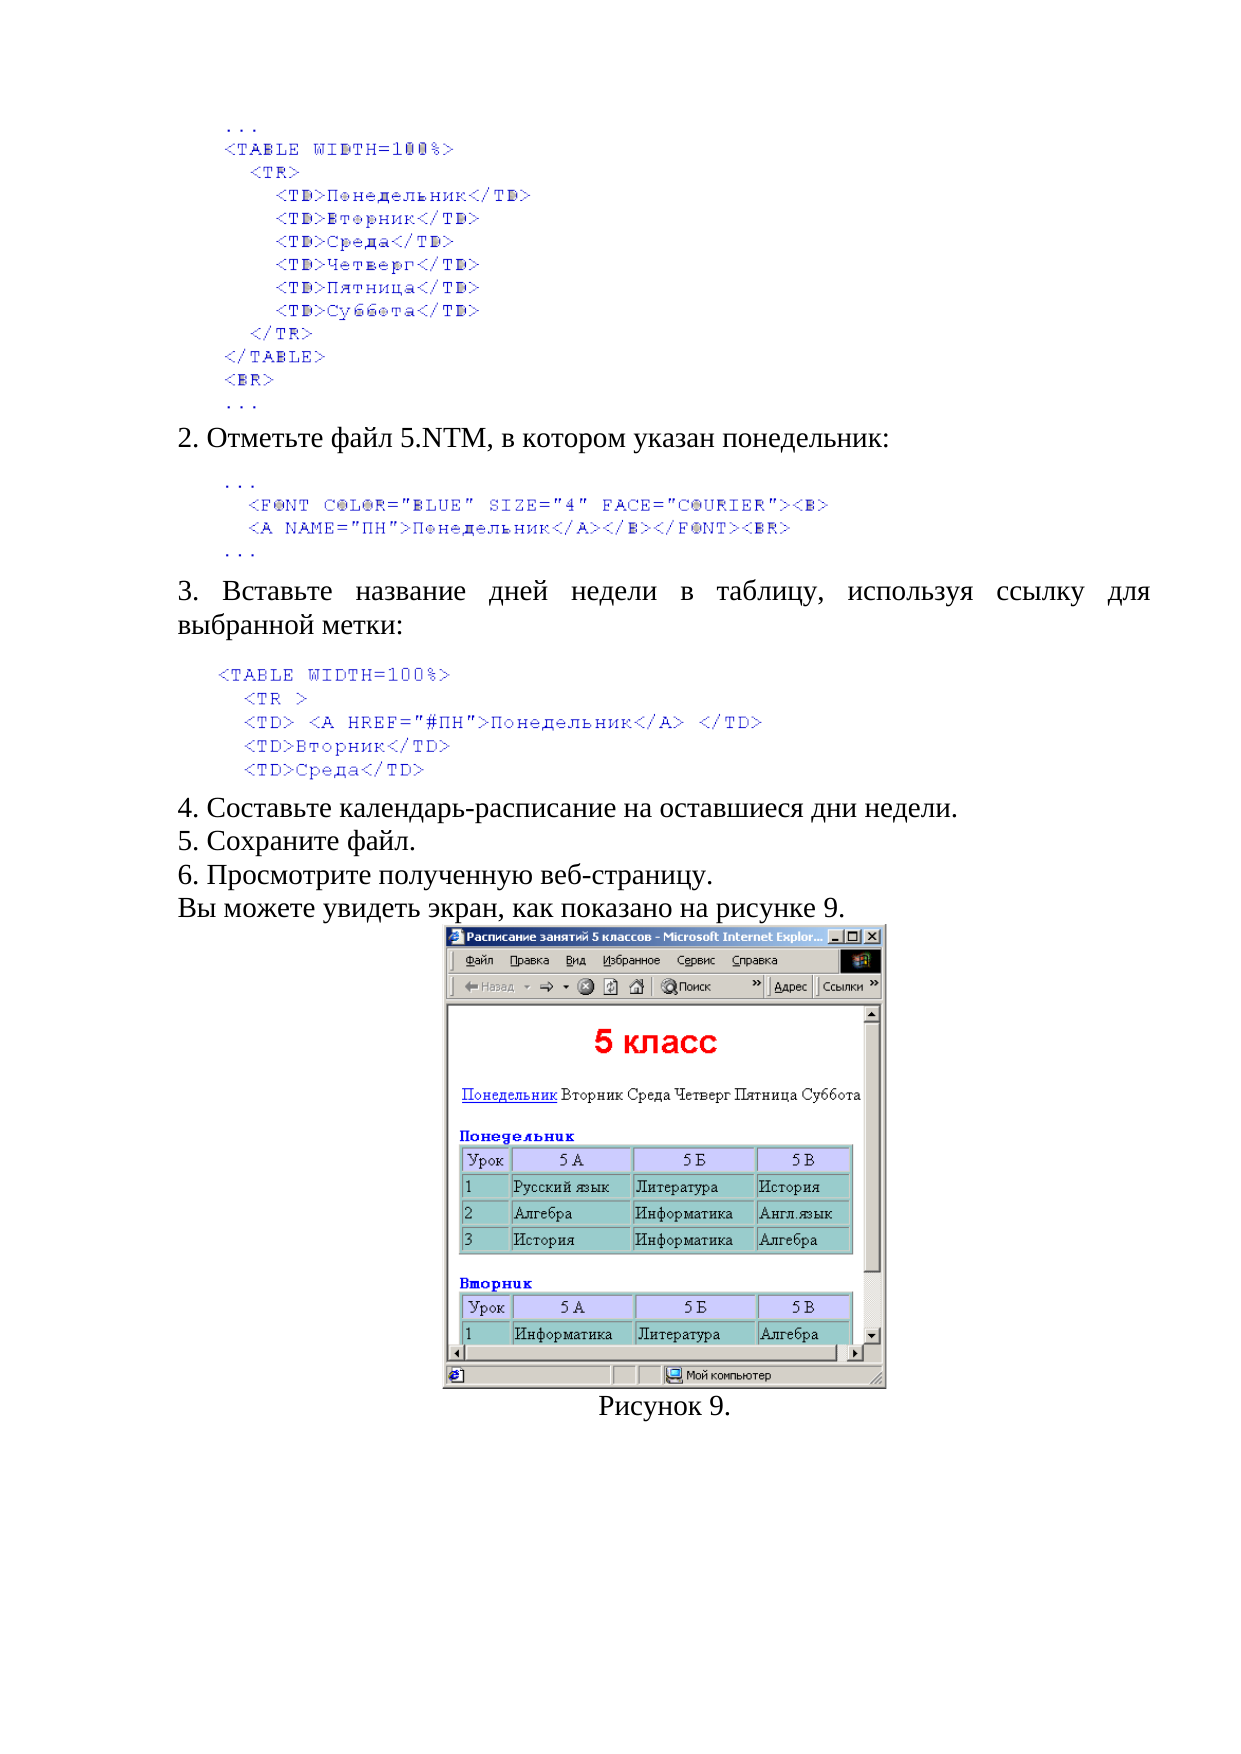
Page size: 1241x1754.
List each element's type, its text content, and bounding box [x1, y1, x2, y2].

text 2. Отметьте файл 5.NTM, в котором указан понедельник: [177, 420, 1152, 453]
picture [216, 470, 842, 572]
text 5. Сохраните файл. [177, 823, 1152, 857]
text Рисунок 9. [177, 1388, 1152, 1422]
text 6. Просмотрите полученную веб-страницу. [177, 857, 1152, 891]
text 3. Вставьте название дней недели в таблицу, используя ссылку для выбранной метки: [177, 573, 1152, 640]
picture [216, 118, 542, 419]
text 4. Составьте календарь-расписание на оставшиеся дни недели. [177, 790, 1152, 823]
text Вы можете увидеть экран, как показано на рисунке 9. [177, 891, 1152, 924]
picture [442, 924, 887, 1389]
picture [216, 657, 767, 789]
